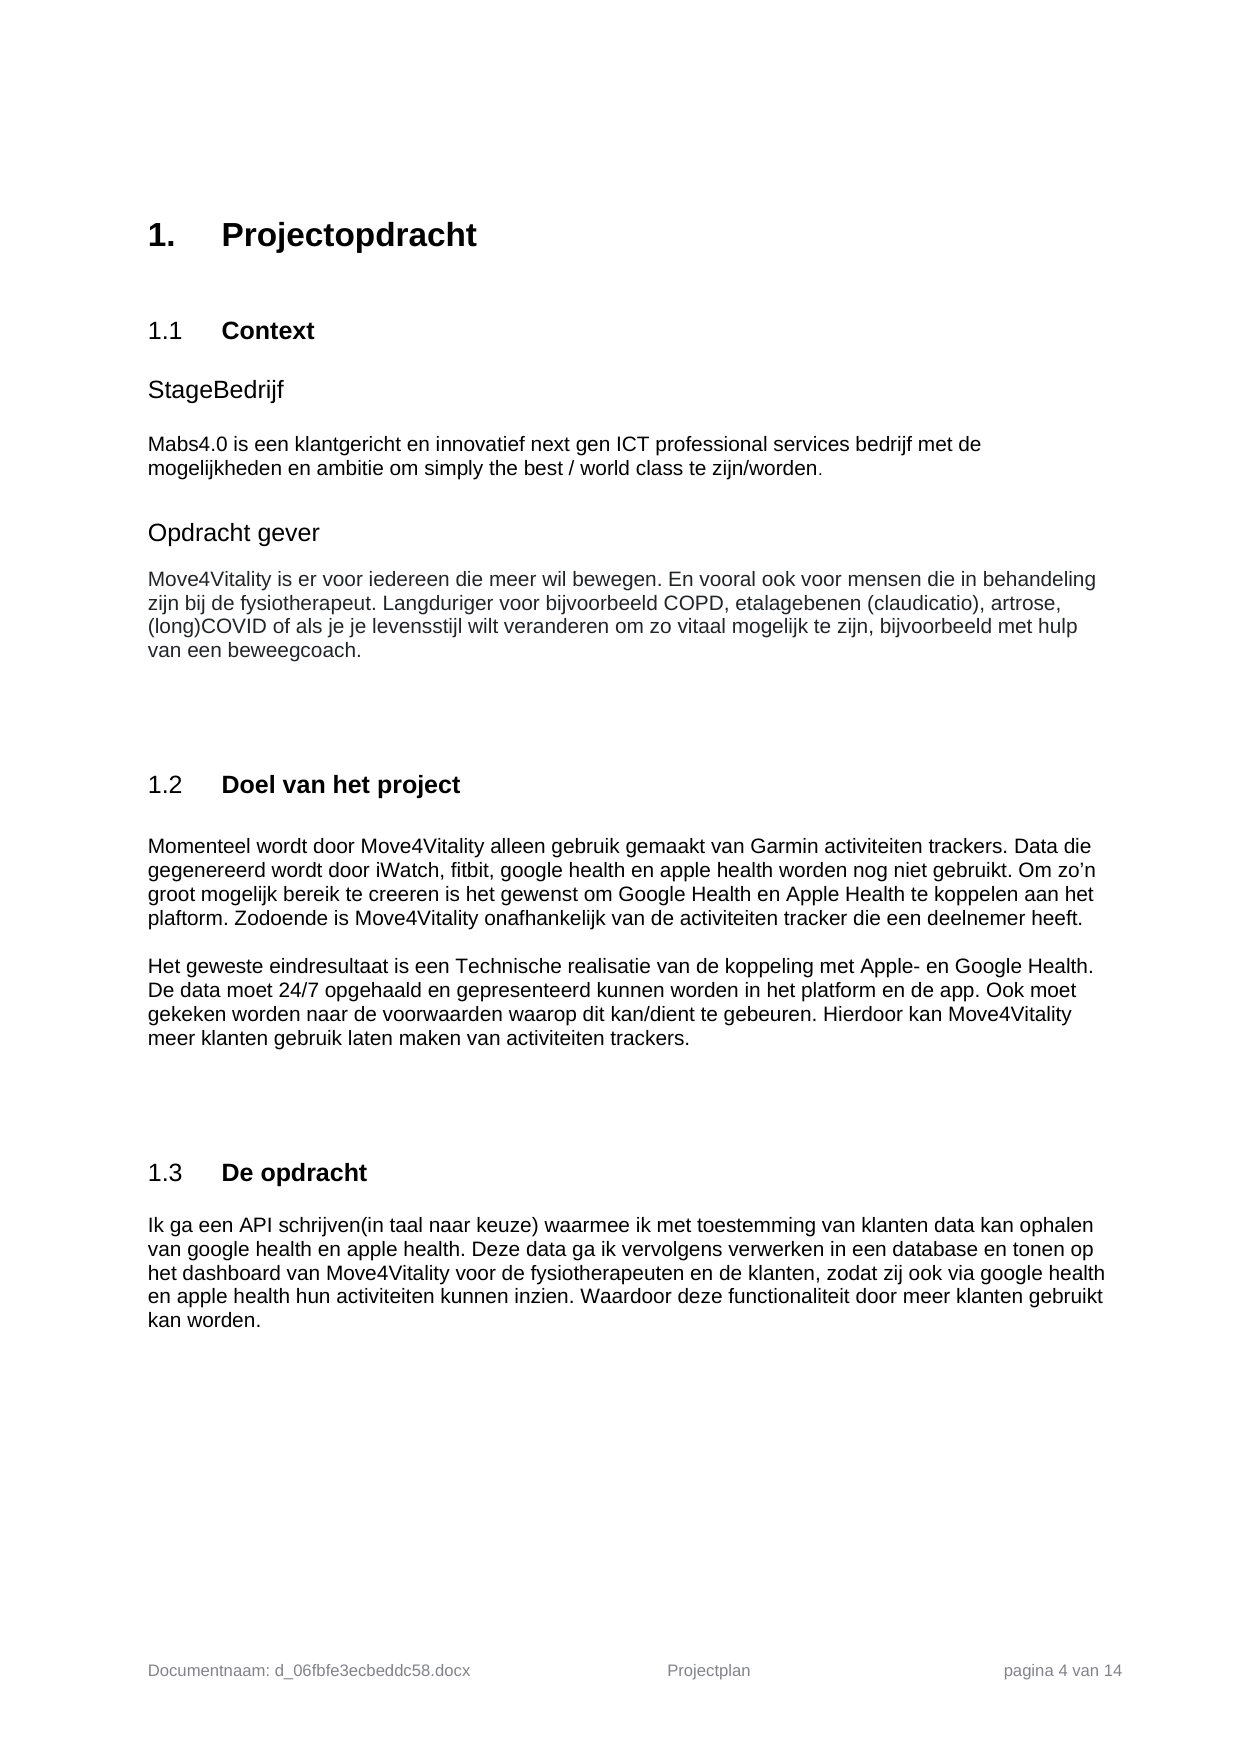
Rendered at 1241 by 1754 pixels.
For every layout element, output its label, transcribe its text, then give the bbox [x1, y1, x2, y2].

text Move4Vitality is er voor iedereen die meer wil bewegen. En vooral ook voor mensen die in behandeling zijn bij de fysiotherapeut. Langduriger voor bijvoorbeeld COPD, etalagebenen (claudicatio), artrose, (long)COVID of als je je levensstijl wilt veranderen om zo vitaal mogelijk te zijn, bijvoorbeeld met hulp van een beweegcoach. [148, 566, 1117, 662]
text Ik ga een API schrijven(in taal naar keuze) waarmee ik met toestemming van klanten data kan ophalen van google health en apple health. Deze data ga ik vervolgens verwerken in een database en tonen op het dashboard van Move4Vitality voor de fysiotherapeuten en de klanten, zodat zij ook via google health en apple health hun activiteiten kunnen inzien. Waardoor deze functionaliteit door meer klanten gebruikt kan worden. [148, 1212, 1117, 1332]
subtitle Doel van het project [148, 771, 1117, 828]
text Momenteel wordt door Move4Vitality alleen gebruik gemaakt van Garmin activiteiten trackers. Data die gegenereerd wordt door iWatch, fitbit, google health en apple health worden nog niet gebruikt. Om zo’n groot mogelijk bereik te creeren is het gewenst om Google Health en Apple Health te koppelen aan het plaftorm. Zodoende is Move4Vitality onafhankelijk van de activiteiten tracker die een deelnemer heeft. [148, 834, 1117, 930]
subtitle Projectopdracht [148, 215, 1117, 254]
subtitle De opdracht [148, 1158, 1117, 1187]
text Het geweste eindresultaat is een Technische realisatie van de koppeling met Apple- en Google Health. De data moet 24/7 opgehaald en gepresenteerd kunnen worden in het platform en de app. Ook moet gekeken worden naar de voorwaarden waarop dit kan/dient te gebeuren. Hierdoor kan Move4Vitality meer klanten gebruik laten maken van activiteiten trackers. [148, 954, 1117, 1050]
text StageBedrijf [148, 375, 1117, 403]
text Mabs4.0 is een klantgericht en innovatief next gen ICT professional services bedrijf met de mogelijkheden en ambitie om simply the best / world class te zijn/worden. [148, 432, 1117, 480]
text Opdracht gever [148, 518, 1117, 547]
subtitle Context [148, 316, 1117, 344]
